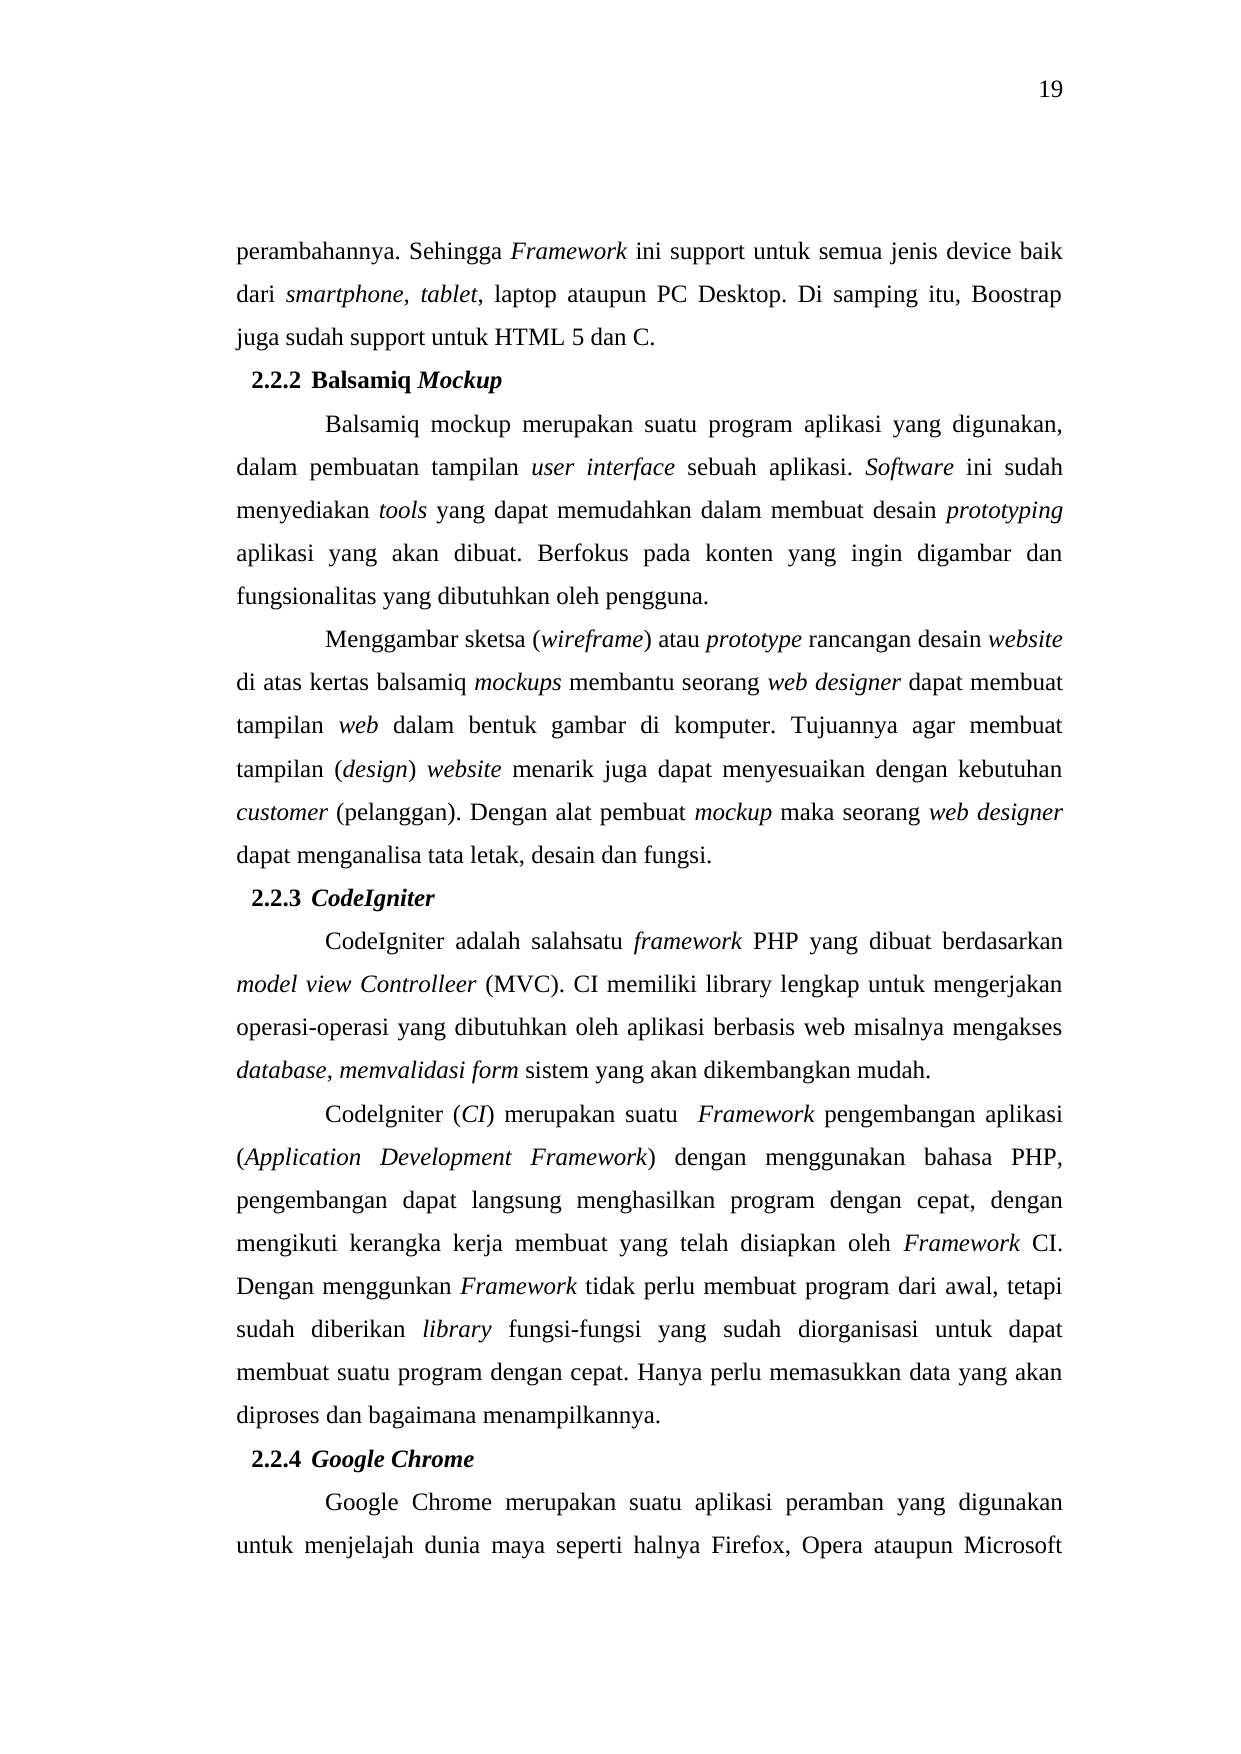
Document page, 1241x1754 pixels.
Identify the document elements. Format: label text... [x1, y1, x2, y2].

text Balsamiq mockup merupakan suatu program aplikasi yang digunakan, dalam pembuatan tampilan user interface sebuah aplikasi. Software ini sudah menyediakan tools yang dapat memudahkan dalam membuat desain prototyping aplikasi yang akan dibuat. Berfokus pada konten yang ingin digambar dan fungsionalitas yang dibutuhkan oleh pengguna. [236, 409, 1063, 610]
text CodeIgniter adalah salahsatu framework PHP yang dibuat berdasarkan model view Controlleer (MVC). CI memiliki library lengkap untuk mengerjakan operasi-operasi yang dibutuhkan oleh aplikasi berbasis web misalnya mengakses database, memvalidasi form sistem yang akan dikembangkan mudah. [236, 926, 1063, 1084]
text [236, 1487, 1063, 1559]
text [236, 236, 1063, 351]
subtitle Balsamiq Mockup [251, 366, 1063, 394]
text Codelgniter (CI) merupakan suatu Framework pengembangan aplikasi (Application Development Framework) dengan menggunakan bahasa PHP, pengembangan dapat langsung menghasilkan program dengan cepat, dengan mengikuti kerangka kerja membuat yang telah disiapkan oleh Framework CI. Dengan menggunkan Framework tidak perlu membuat program dari awal, tetapi sudah diberikan library fungsi-fungsi yang sudah diorganisasi untuk dapat membuat suatu program dengan cepat. Hanya perlu memasukkan data yang akan diproses dan bagaimana menampilkannya. [236, 1099, 1063, 1429]
subtitle Google Chrome [251, 1444, 1063, 1472]
subtitle CodeIgniter [251, 883, 1063, 912]
text Menggambar sketsa (wireframe) atau prototype rancangan desain website di atas kertas balsamiq mockups membantu seorang web designer dapat membuat tampilan web dalam bentuk gambar di komputer. Tujuannya agar membuat tampilan (design) website menarik juga dapat menyesuaikan dengan kebutuhan customer (pelanggan). Dengan alat pembuat mockup maka seorang web designer dapat menganalisa tata letak, desain dan fungsi. [236, 624, 1063, 869]
